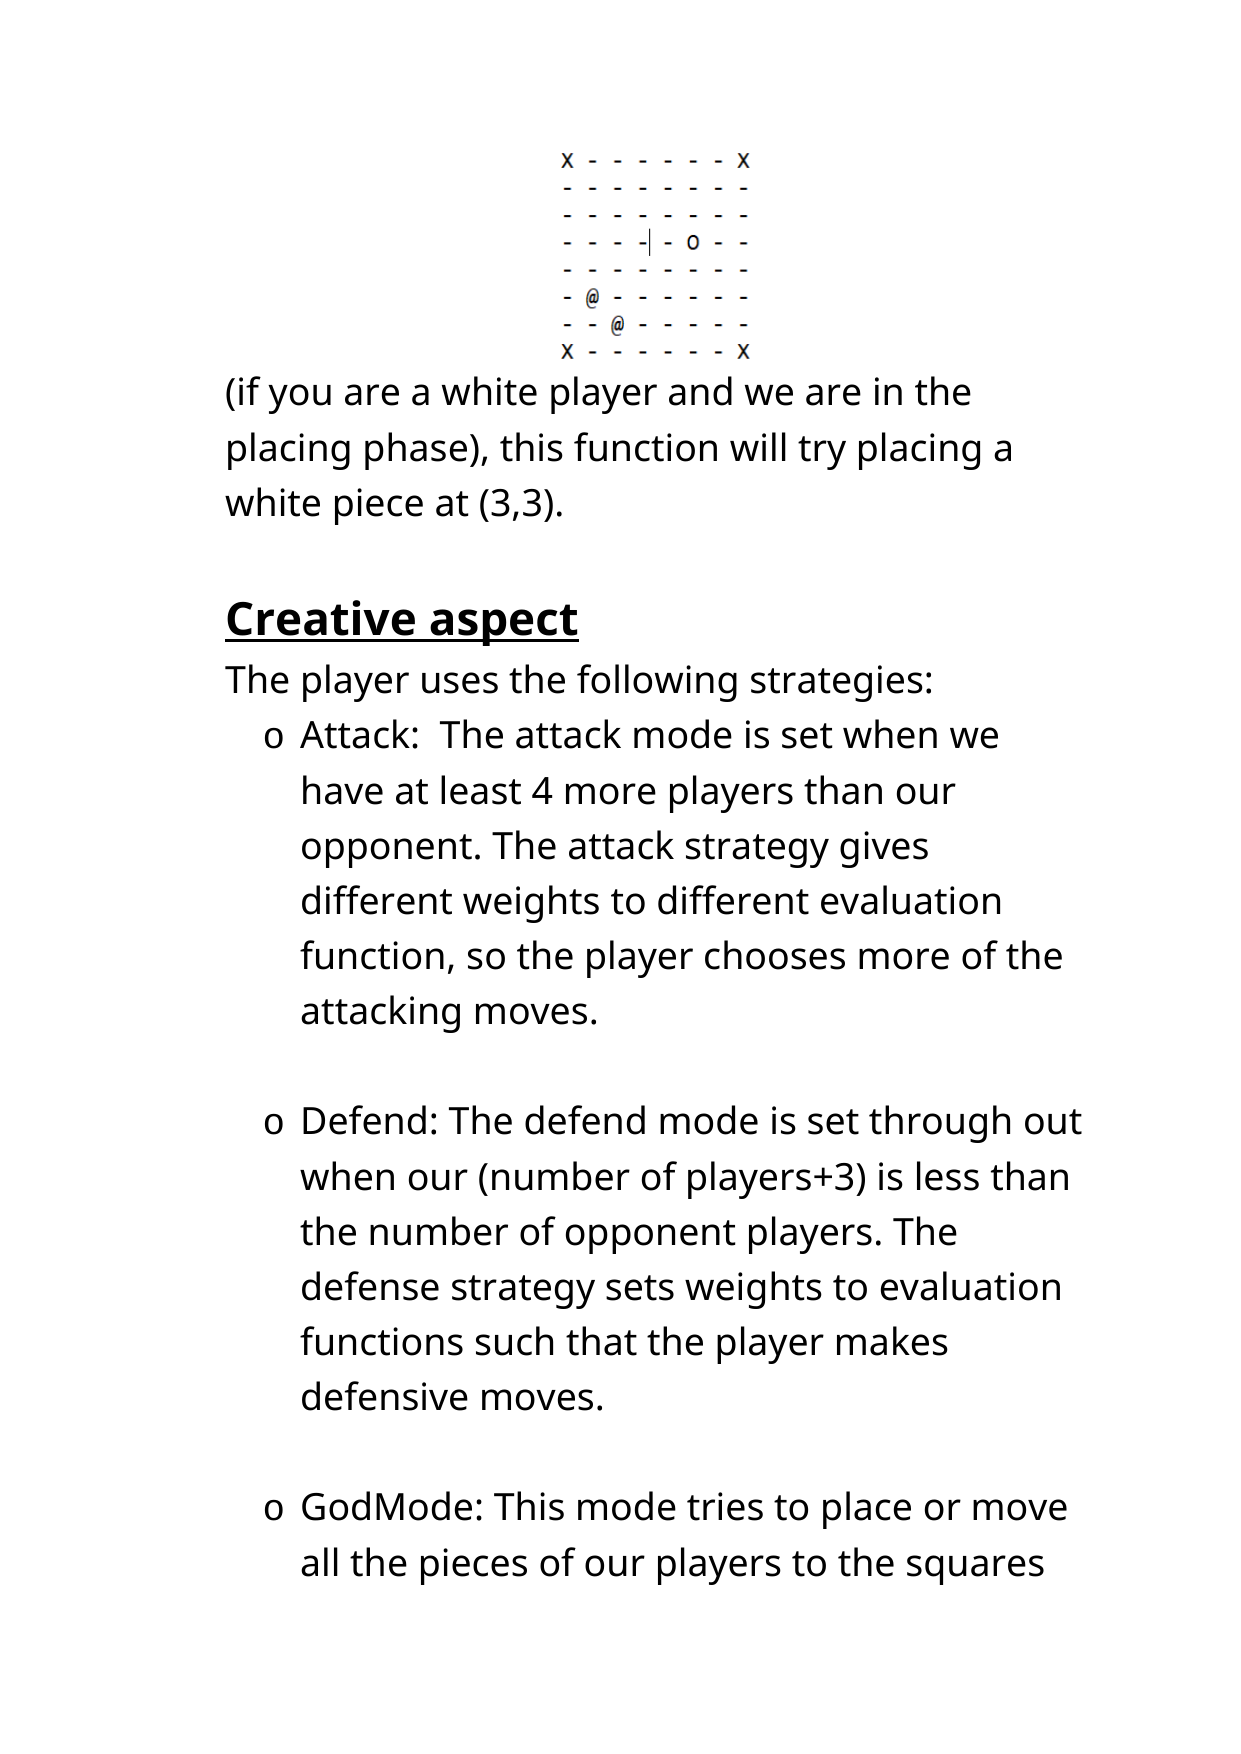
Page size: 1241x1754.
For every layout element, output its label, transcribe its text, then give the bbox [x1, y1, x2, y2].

list (if you are a white player and we are in the placing phase), this function will try placing a white piece at (3,3). [225, 366, 1090, 527]
list Attack: The attack mode is set when we have at least 4 more players than our opponent. The attack strategy gives different weights to different evaluation function, so the player chooses more of the attacking moves. [262, 708, 1090, 1035]
picture [560, 150, 755, 364]
list The player uses the following strategies: [225, 653, 1090, 704]
list Creative aspect [225, 586, 1090, 648]
list Defend: The defend mode is set through out when our (number of players+3) is less than the number of opponent players. The defense strategy sets weights to evaluation functions such that the player makes defensive moves. [262, 1094, 1090, 1421]
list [262, 1481, 1090, 1587]
